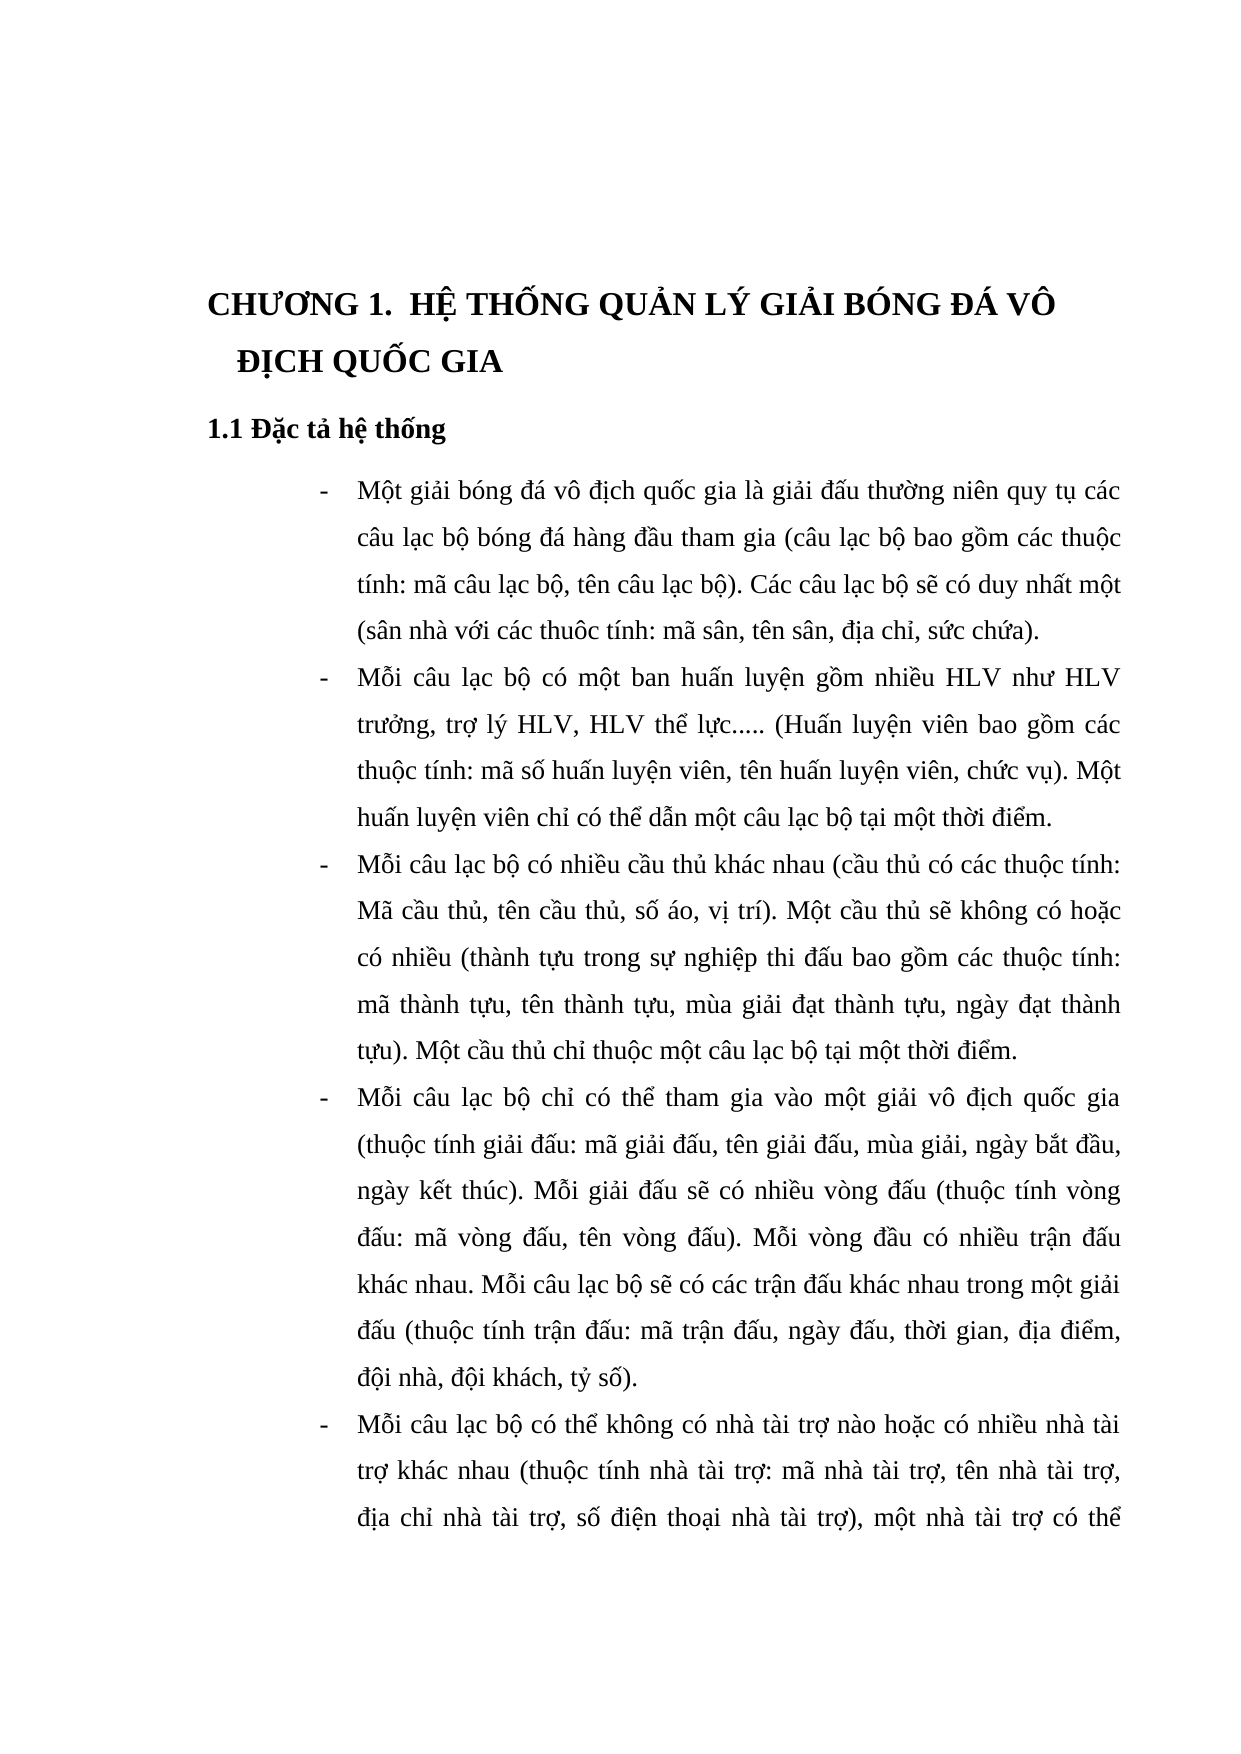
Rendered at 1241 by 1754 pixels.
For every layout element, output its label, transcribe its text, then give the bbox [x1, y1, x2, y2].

subtitle Đặc tả hệ thống [207, 412, 1122, 445]
list Mỗi câu lạc bộ chỉ có thể tham gia vào một giải vô địch quốc gia (thuộc tính giải đấu: mã giải đấu, tên giải đấu, mùa giải, ngày bắt đầu, ngày kết thúc). Mỗi giải đấu sẽ có nhiều vòng đấu (thuộc tính vòng đấu: mã vòng đấu, tên vòng đấu). Mỗi vòng đầu có nhiều trận đấu khác nhau. Mỗi câu lạc bộ sẽ có các trận đấu khác nhau trong một giải đấu (thuộc tính trận đấu: mã trận đấu, ngày đấu, thời gian, địa điểm, đội nhà, đội khách, tỷ số). [319, 1081, 1122, 1392]
list Mỗi câu lạc bộ có một ban huấn luyện gồm nhiều HLV như HLV trưởng, trợ lý HLV, HLV thể lực..... (Huấn luyện viên bao gồm các thuộc tính: mã số huấn luyện viên, tên huấn luyện viên, chức vụ). Một huấn luyện viên chỉ có thể dẫn một câu lạc bộ tại một thời điểm. [319, 661, 1122, 832]
subtitle HỆ THỐNG QUẢN LÝ GIẢI BÓNG ĐÁ VÔ ĐỊCH QUỐC GIA [207, 284, 1122, 380]
list Một giải bóng đá vô địch quốc gia là giải đấu thường niên quy tụ các câu lạc bộ bóng đá hàng đầu tham gia (câu lạc bộ bao gồm các thuộc tính: mã câu lạc bộ, tên câu lạc bộ). Các câu lạc bộ sẽ có duy nhất một (sân nhà với các thuôc tính: mã sân, tên sân, địa chỉ, sức chứa). [319, 474, 1122, 646]
list Mỗi câu lạc bộ có nhiều cầu thủ khác nhau (cầu thủ có các thuộc tính: Mã cầu thủ, tên cầu thủ, số áo, vị trí). Một cầu thủ sẽ không có hoặc có nhiều (thành tựu trong sự nghiệp thi đấu bao gồm các thuộc tính: mã thành tựu, tên thành tựu, mùa giải đạt thành tựu, ngày đạt thành tựu). Một cầu thủ chỉ thuộc một câu lạc bộ tại một thời điểm. [319, 848, 1122, 1066]
